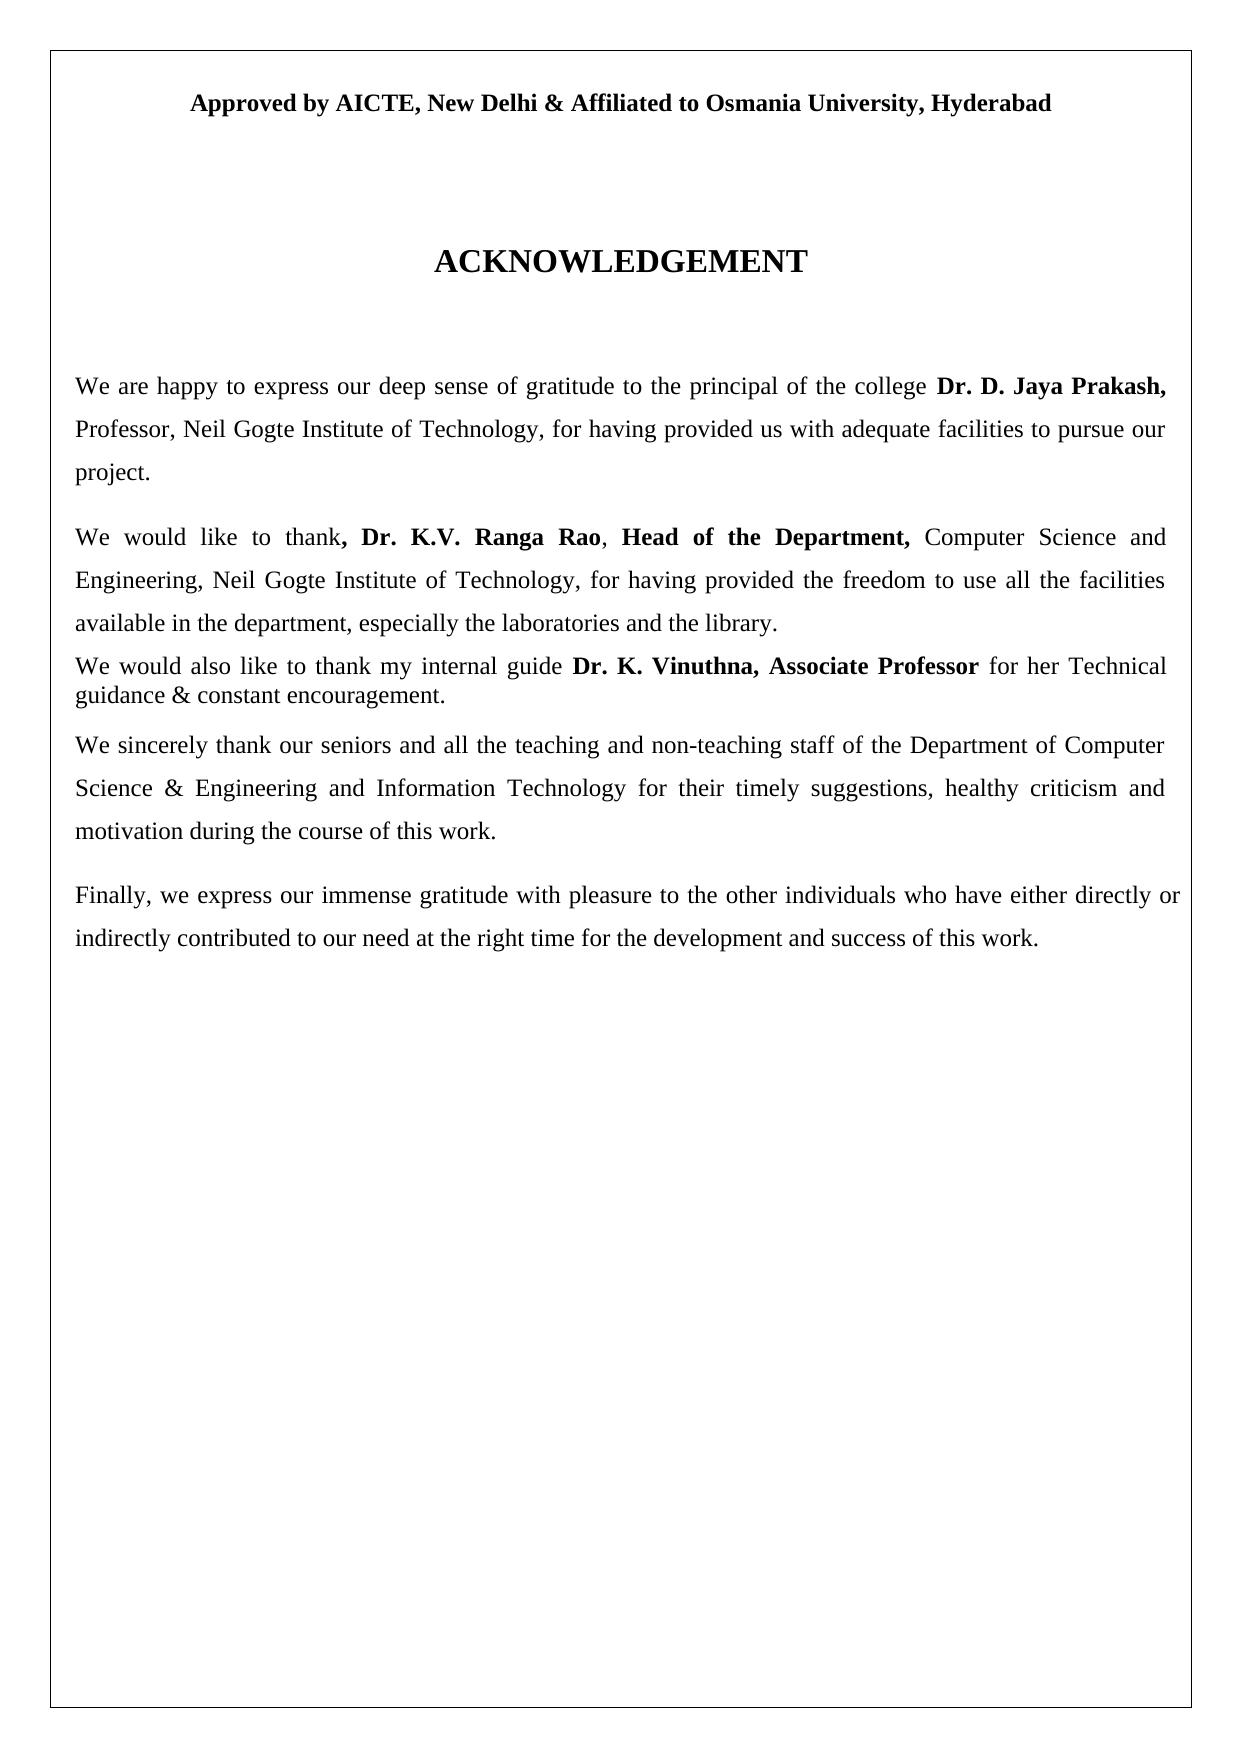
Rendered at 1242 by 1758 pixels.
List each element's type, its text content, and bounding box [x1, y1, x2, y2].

text We would like to thank, Dr. K.V. Ranga Rao, Head of the Department, Computer Science and Engineering, Neil Gogte Institute of Technology, for having provided the freedom to use all the facilities available in the department, especially the laboratories and the library. [75, 522, 1167, 637]
text We would also like to thank my internal guide Dr. K. Vinuthna, Associate Professor for her Technical guidance & constant encouragement. [75, 651, 1167, 708]
text We sincerely thank our seniors and all the teaching and non-teaching staff of the Department of Computer Science & Engineering and Information Technology for their timely suggestions, healthy criticism and motivation during the course of this work. [75, 730, 1167, 845]
text Approved by AICTE, New Delhi & Affiliated to Osmania University, Hyderabad [75, 88, 1167, 117]
text ACKNOWLEDGEMENT [75, 241, 1167, 279]
text We are happy to express our deep sense of gratitude to the principal of the college Dr. D. Jaya Prakash, Professor, Neil Gogte Institute of Technology, for having provided us with adequate facilities to pursue our project. [75, 371, 1167, 486]
text Finally, we express our immense gratitude with pleasure to the other individuals who have either directly or indirectly contributed to our need at the right time for the development and success of this work. [75, 880, 1181, 952]
